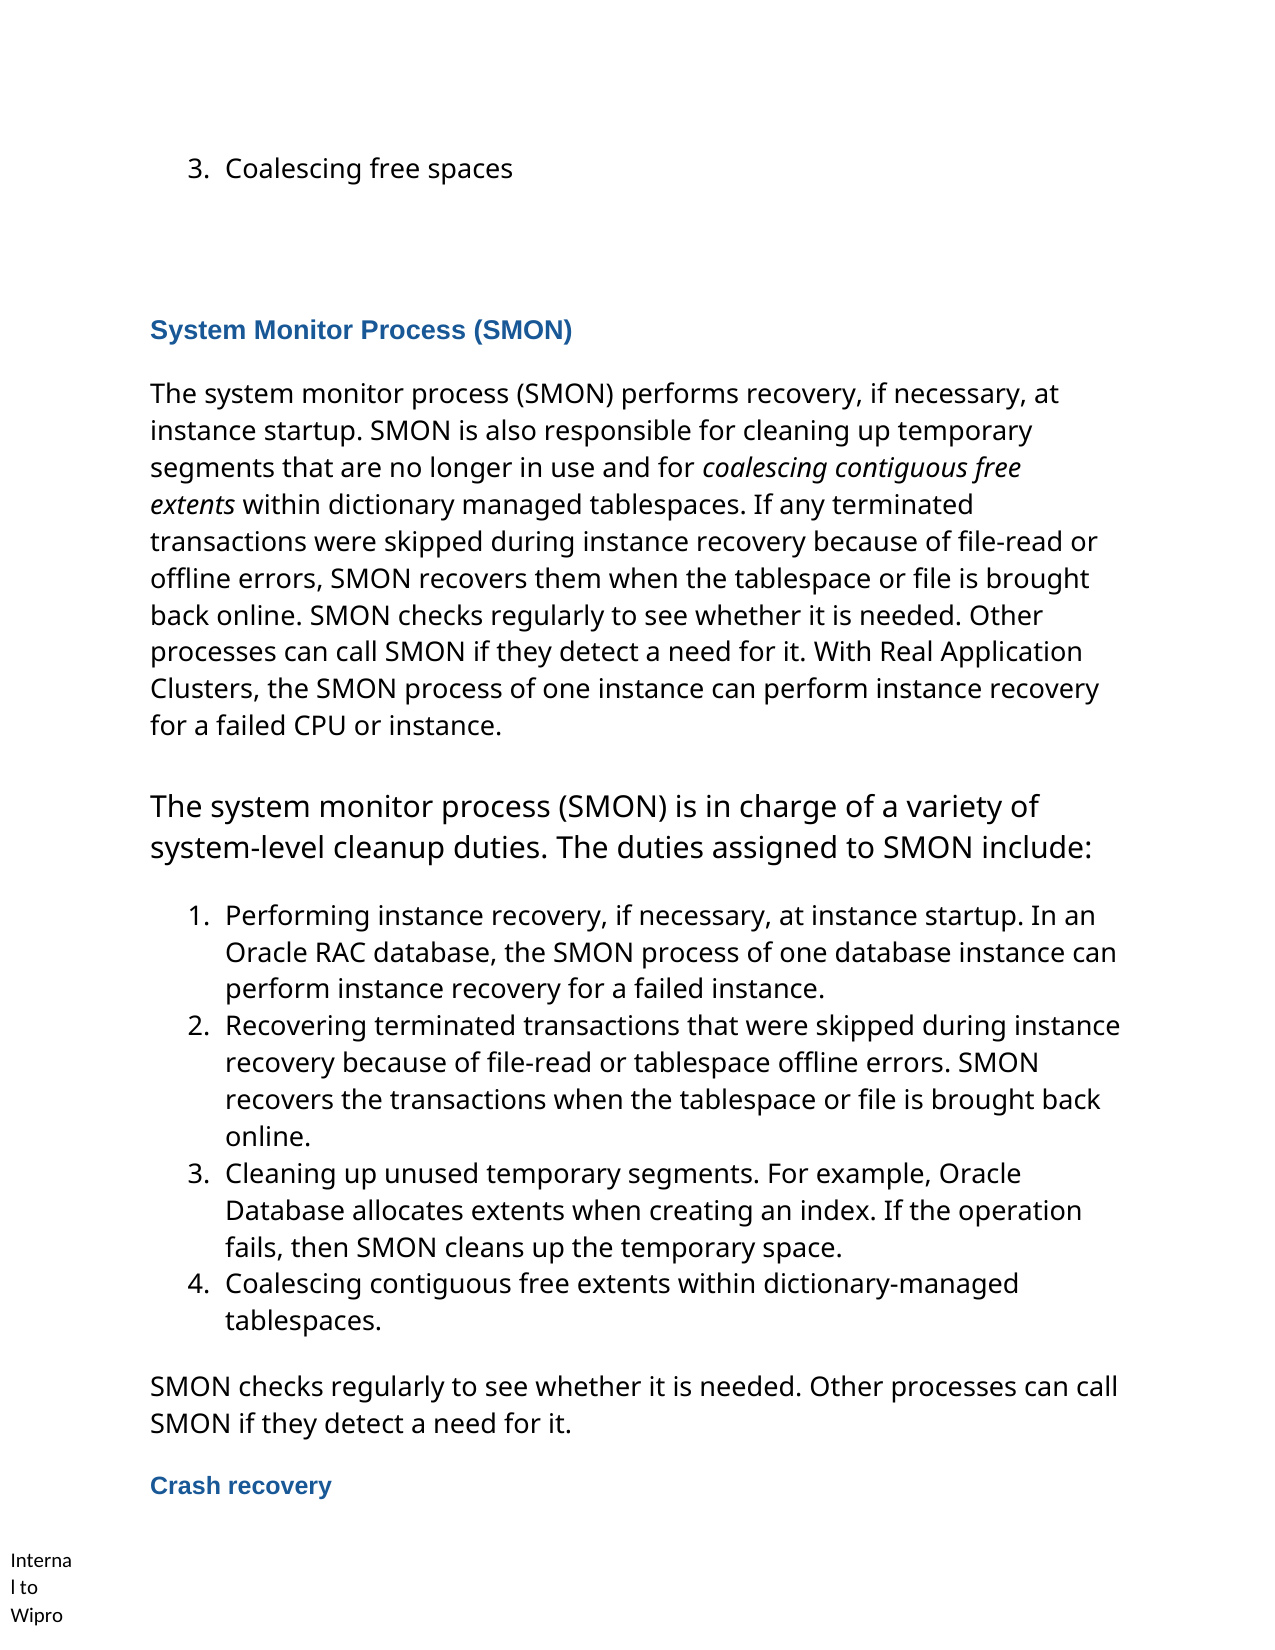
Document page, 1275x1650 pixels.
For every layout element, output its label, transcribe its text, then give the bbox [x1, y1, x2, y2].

list Coalescing free spaces [187, 150, 1125, 187]
list Recovering terminated transactions that were skipped during instance recovery because of file-read or tablespace offline errors. SMON recovers the transactions when the tablespace or file is brought back online. [187, 1007, 1125, 1154]
list Coalescing contiguous free extents within dictionary-managed tablespaces. [187, 1265, 1125, 1339]
text Crash recovery [150, 1471, 1125, 1499]
text The system monitor process (SMON) is in charge of a variety of system-level cleanup duties. The duties assigned to SMON include: [150, 743, 1125, 867]
text SMON checks regularly to see whether it is needed. Other processes can call SMON if they detect a need for it. [150, 1368, 1125, 1442]
list Cleaning up unused temporary segments. For example, Oracle Database allocates extents when creating an index. If the operation fails, then SMON cleans up the temporary space. [187, 1154, 1125, 1265]
text The system monitor process (SMON) performs recovery, if necessary, at instance startup. SMON is also responsible for cleaning up temporary segments that are no longer in use and for coalescing contiguous free extents within dictionary managed tablespaces. If any terminated transactions were skipped during instance recovery because of file-read or offline errors, SMON recovers them when the tablespace or file is brought back online. SMON checks regularly to see whether it is needed. Other processes can call SMON if they detect a need for it. With Real Application Clusters, the SMON process of one instance can perform instance recovery for a failed CPU or instance. [150, 375, 1125, 743]
list Performing instance recovery, if necessary, at instance startup. In an Oracle RAC database, the SMON process of one database instance can perform instance recovery for a failed instance. [187, 896, 1125, 1007]
text System Monitor Process (SMON) [150, 314, 1125, 346]
